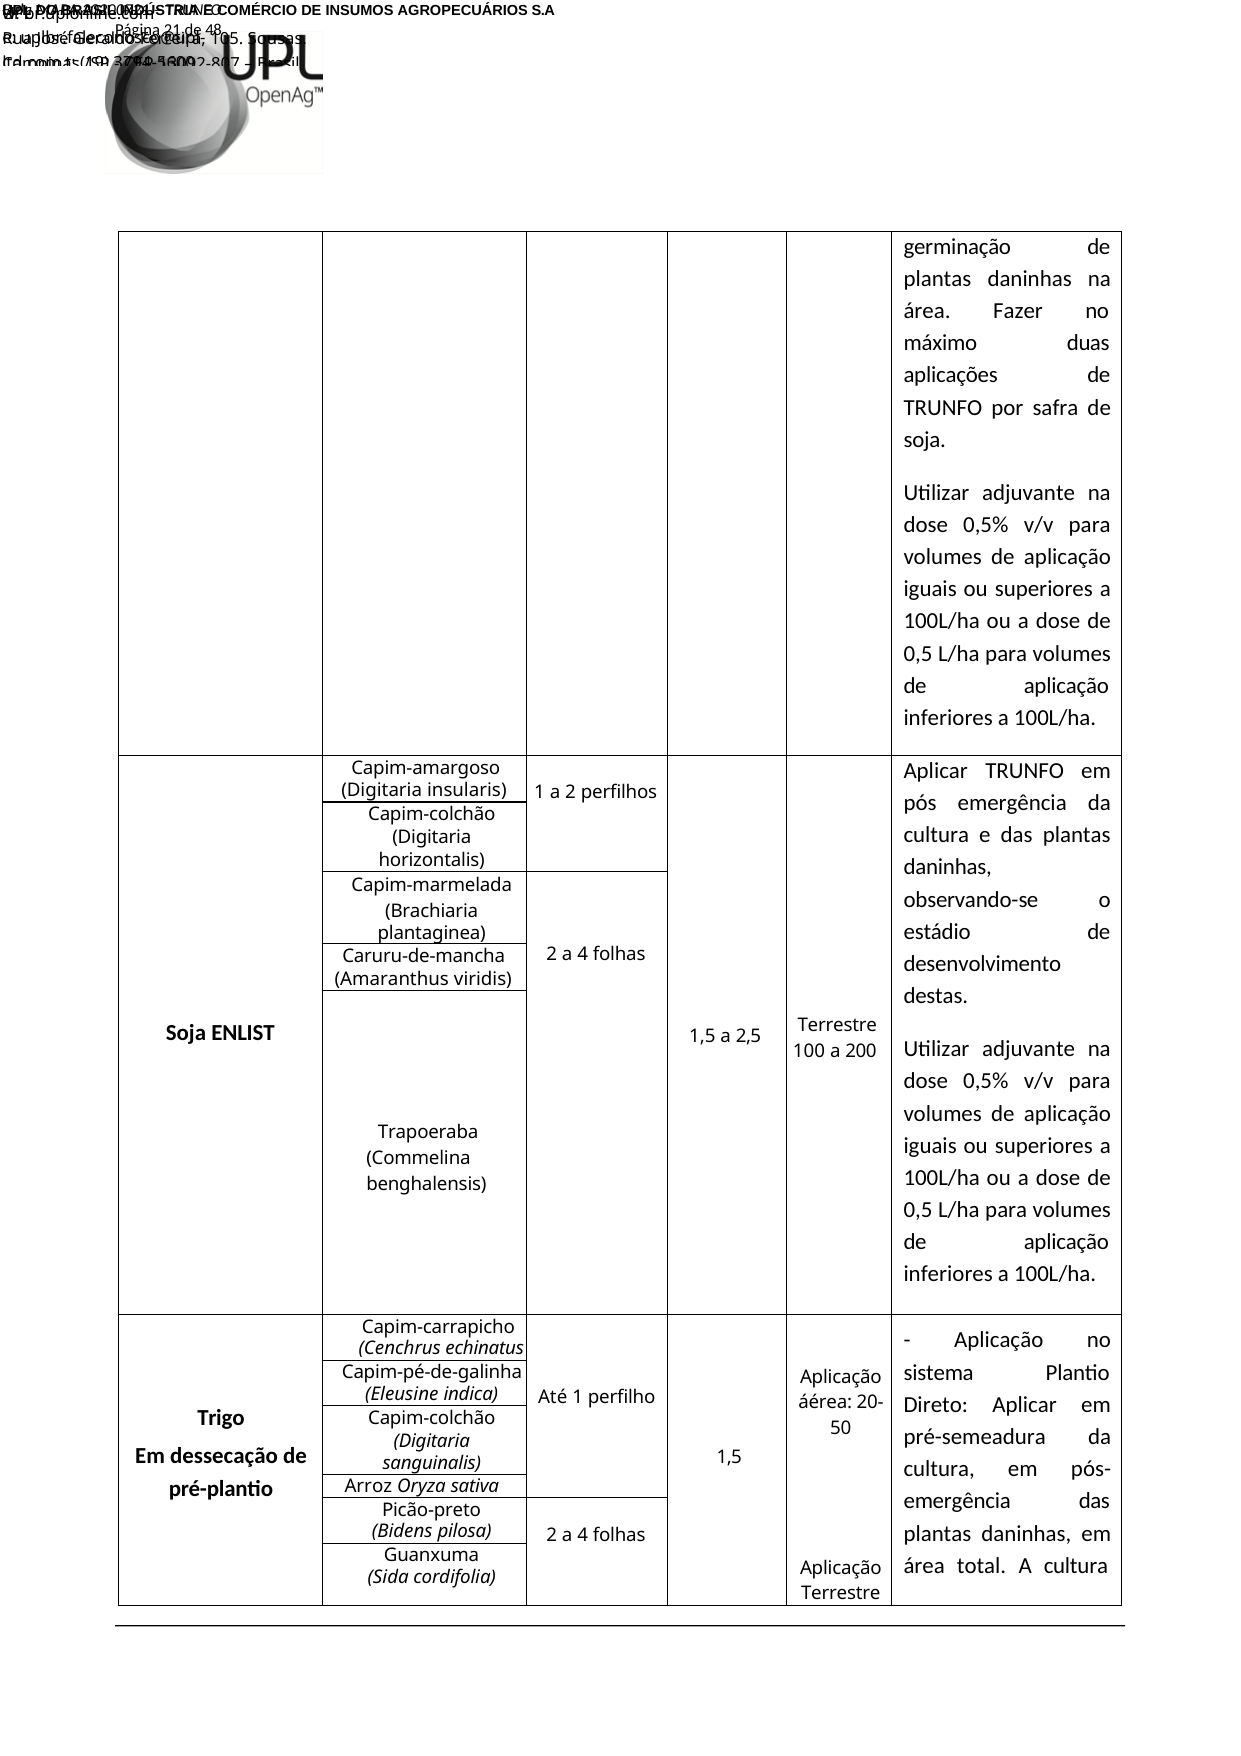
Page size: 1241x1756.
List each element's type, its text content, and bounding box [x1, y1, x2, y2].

table_cell Capim-colchão (Digitaria sanguinalis) [323, 1406, 526, 1474]
picture [118, 29, 129, 35]
table_cell Guanxuma (Sida cordifolia) [323, 1544, 526, 1605]
table_header [323, 232, 526, 755]
table_header [787, 232, 891, 755]
table_cell Arroz Oryza sativa [323, 1475, 526, 1497]
table_cell 1,5 a 2,5 [668, 756, 786, 1314]
table_cell 1 a 2 perfilhos [527, 756, 667, 871]
table_cell Capim-marmelada (Brachiaria plantaginea) [323, 872, 526, 943]
table_cell Até 1 perfilho [527, 1315, 667, 1497]
table_cell Aplicar TRUNFO em pós emergência da cultura e das plantas daninhas, observando-se o estádio de desenvolvimento destas. Utilizar adjuvante na dose 0,5% v/v para volumes de aplicação iguais ou superiores a 100L/ha ou a dose de 0,5 L/ha para volumes de aplicação inferiores a 100L/ha. [892, 756, 1121, 1314]
table_cell Caruru-de-mancha (Amaranthus viridis) [323, 944, 526, 990]
table_cell 1,5 [668, 1315, 786, 1605]
table_cell Aplicação áérea: 20-50 Aplicação Terrestre [787, 1315, 891, 1605]
table_cell 2 a 4 folhas [527, 872, 667, 1314]
table_header [668, 232, 786, 755]
table_header [119, 232, 322, 755]
table_cell Capim-colchão (Digitaria horizontalis) [323, 803, 526, 871]
table_cell Trigo Em dessecação de pré-plantio [119, 1315, 322, 1605]
table_cell Terrestre 100 a 200 [787, 756, 891, 1314]
table_cell Picão-preto (Bidens pilosa) [323, 1498, 526, 1543]
picture [103, 29, 325, 176]
table_header germinação de plantas daninhas na área. Fazer no máximo duas aplicações de TRUNFO por safra de soja. Utilizar adjuvante na dose 0,5% v/v para volumes de aplicação iguais ou superiores a 100L/ha ou a dose de 0,5 L/ha para volumes de aplicação inferiores a 100L/ha. [892, 232, 1121, 755]
table_cell Capim-carrapicho (Cenchrus echinatus [323, 1315, 526, 1359]
picture [130, 29, 140, 35]
table_cell Soja ENLIST [119, 756, 322, 1314]
table_header [527, 232, 667, 755]
table_cell Capim-amargoso (Digitaria insularis) [323, 756, 526, 801]
table_cell Trapoeraba (Commelina benghalensis) [323, 991, 526, 1314]
table_cell Capim-pé-de-galinha (Eleusine indica) [323, 1361, 526, 1405]
table_cell - Aplicação no sistema Plantio Direto: Aplicar em pré-semeadura da cultura, em pós- emergência das plantas daninhas, em área total. A cultura [892, 1315, 1121, 1605]
table_cell 2 a 4 folhas [527, 1498, 667, 1605]
